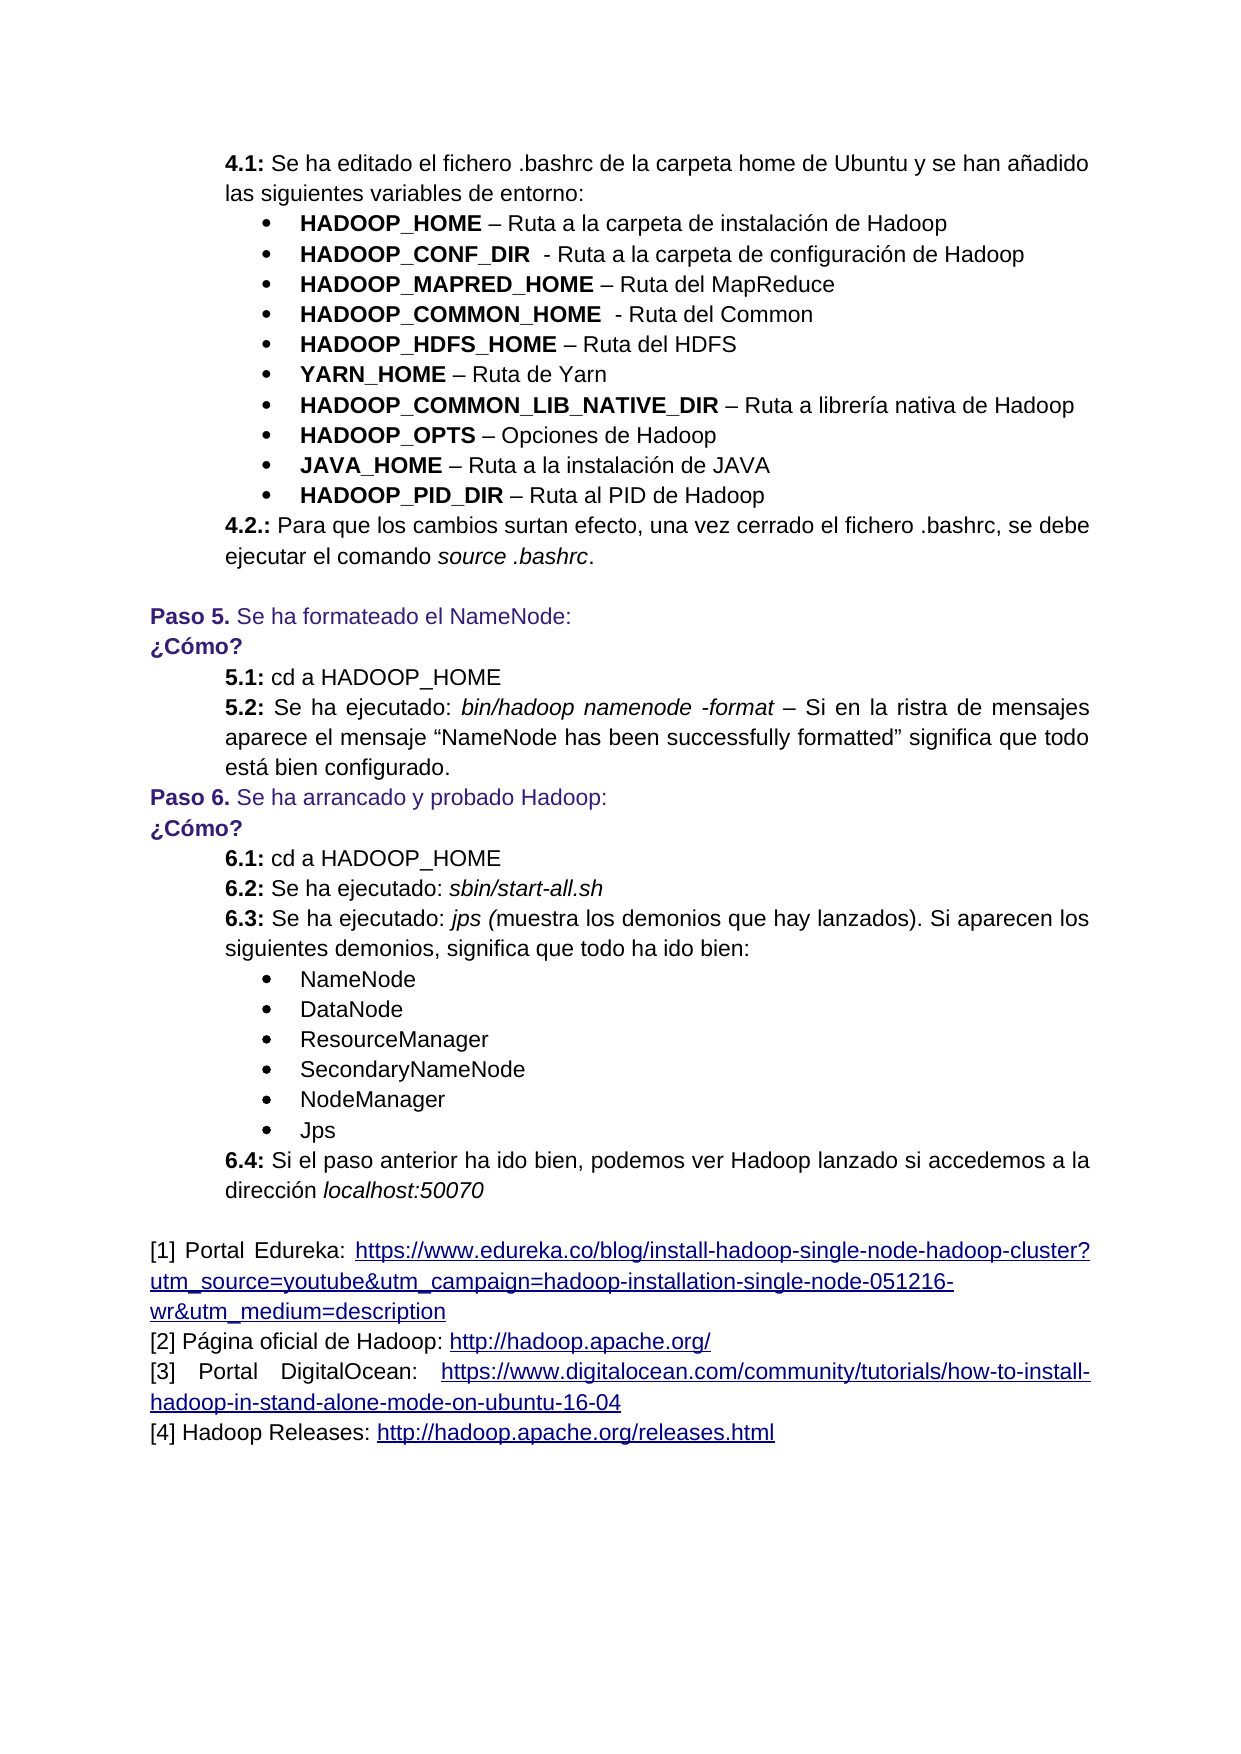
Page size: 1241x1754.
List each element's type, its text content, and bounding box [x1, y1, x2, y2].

text [2] Página oficial de Hadoop: http://hadoop.apache.org/ [150, 1328, 1090, 1354]
text ¿Cómo? [150, 633, 1090, 660]
text 6.2: Se ha ejecutado: sbin/start-all.sh [225, 875, 1090, 901]
text 4.1: Se ha editado el fichero .bashrc de la carpeta home de Ubuntu y se han añadido las siguientes variables de entorno: [225, 150, 1090, 207]
text 5.1: cd a HADOOP_HOME [225, 663, 1090, 690]
list NodeManager [262, 1086, 1090, 1113]
list DataNode [262, 996, 1090, 1022]
list HADOOP_OPTS – Opciones de Hadoop [262, 422, 1090, 448]
list JAVA_HOME – Ruta a la instalación de JAVA [262, 452, 1090, 478]
text 4.2.: Para que los cambios surtan efecto, una vez cerrado el fichero .bashrc, se debe ejecutar el comando source .bashrc. [225, 512, 1090, 569]
list HADOOP_COMMON_LIB_NATIVE_DIR – Ruta a librería nativa de Hadoop [262, 392, 1090, 418]
text ¿Cómo? [150, 814, 1090, 841]
list HADOOP_MAPRED_HOME – Ruta del MapReduce [262, 271, 1090, 297]
text 5.2: Se ha ejecutado: bin/hadoop namenode -format – Si en la ristra de mensajes aparece el mensaje “NameNode has been successfully formatted” significa que todo está bien configurado. [225, 694, 1090, 781]
list NameNode [262, 966, 1090, 992]
list HADOOP_CONF_DIR - Ruta a la carpeta de configuración de Hadoop [262, 241, 1090, 267]
list ResourceManager [262, 1026, 1090, 1052]
list YARN_HOME – Ruta de Yarn [262, 361, 1090, 388]
list HADOOP_HOME – Ruta a la carpeta de instalación de Hadoop [262, 210, 1090, 237]
list HADOOP_COMMON_HOME - Ruta del Common [262, 301, 1090, 327]
text [1] Portal Edureka: https://www.edureka.co/blog/install-hadoop-single-node-hadoop-cluster?utm_source=youtube&utm_campaign=hadoop-installation-single-node-051216-wr&utm_medium=description [150, 1237, 1090, 1324]
list Jps [262, 1117, 1090, 1143]
list HADOOP_HDFS_HOME – Ruta del HDFS [262, 331, 1090, 358]
text [4] Hadoop Releases: http://hadoop.apache.org/releases.html [150, 1419, 1090, 1445]
text 6.4: Si el paso anterior ha ido bien, podemos ver Hadoop lanzado si accedemos a la dirección localhost:50070 [225, 1147, 1090, 1203]
text 6.3: Se ha ejecutado: jps (muestra los demonios que hay lanzados). Si aparecen los siguientes demonios, significa que todo ha ido bien: [225, 905, 1090, 962]
list SecondaryNameNode [262, 1056, 1090, 1083]
text Paso 5. Se ha formateado el NameNode: [150, 603, 1090, 629]
text [3] Portal DigitalOcean: https://www.digitalocean.com/community/tutorials/how-to-install-hadoop-in-stand-alone-mode-on-ubuntu-16-04 [150, 1358, 1090, 1415]
text 6.1: cd a HADOOP_HOME [225, 845, 1090, 871]
text Paso 6. Se ha arrancado y probado Hadoop: [150, 784, 1090, 811]
list HADOOP_PID_DIR – Ruta al PID de Hadoop [262, 482, 1090, 509]
